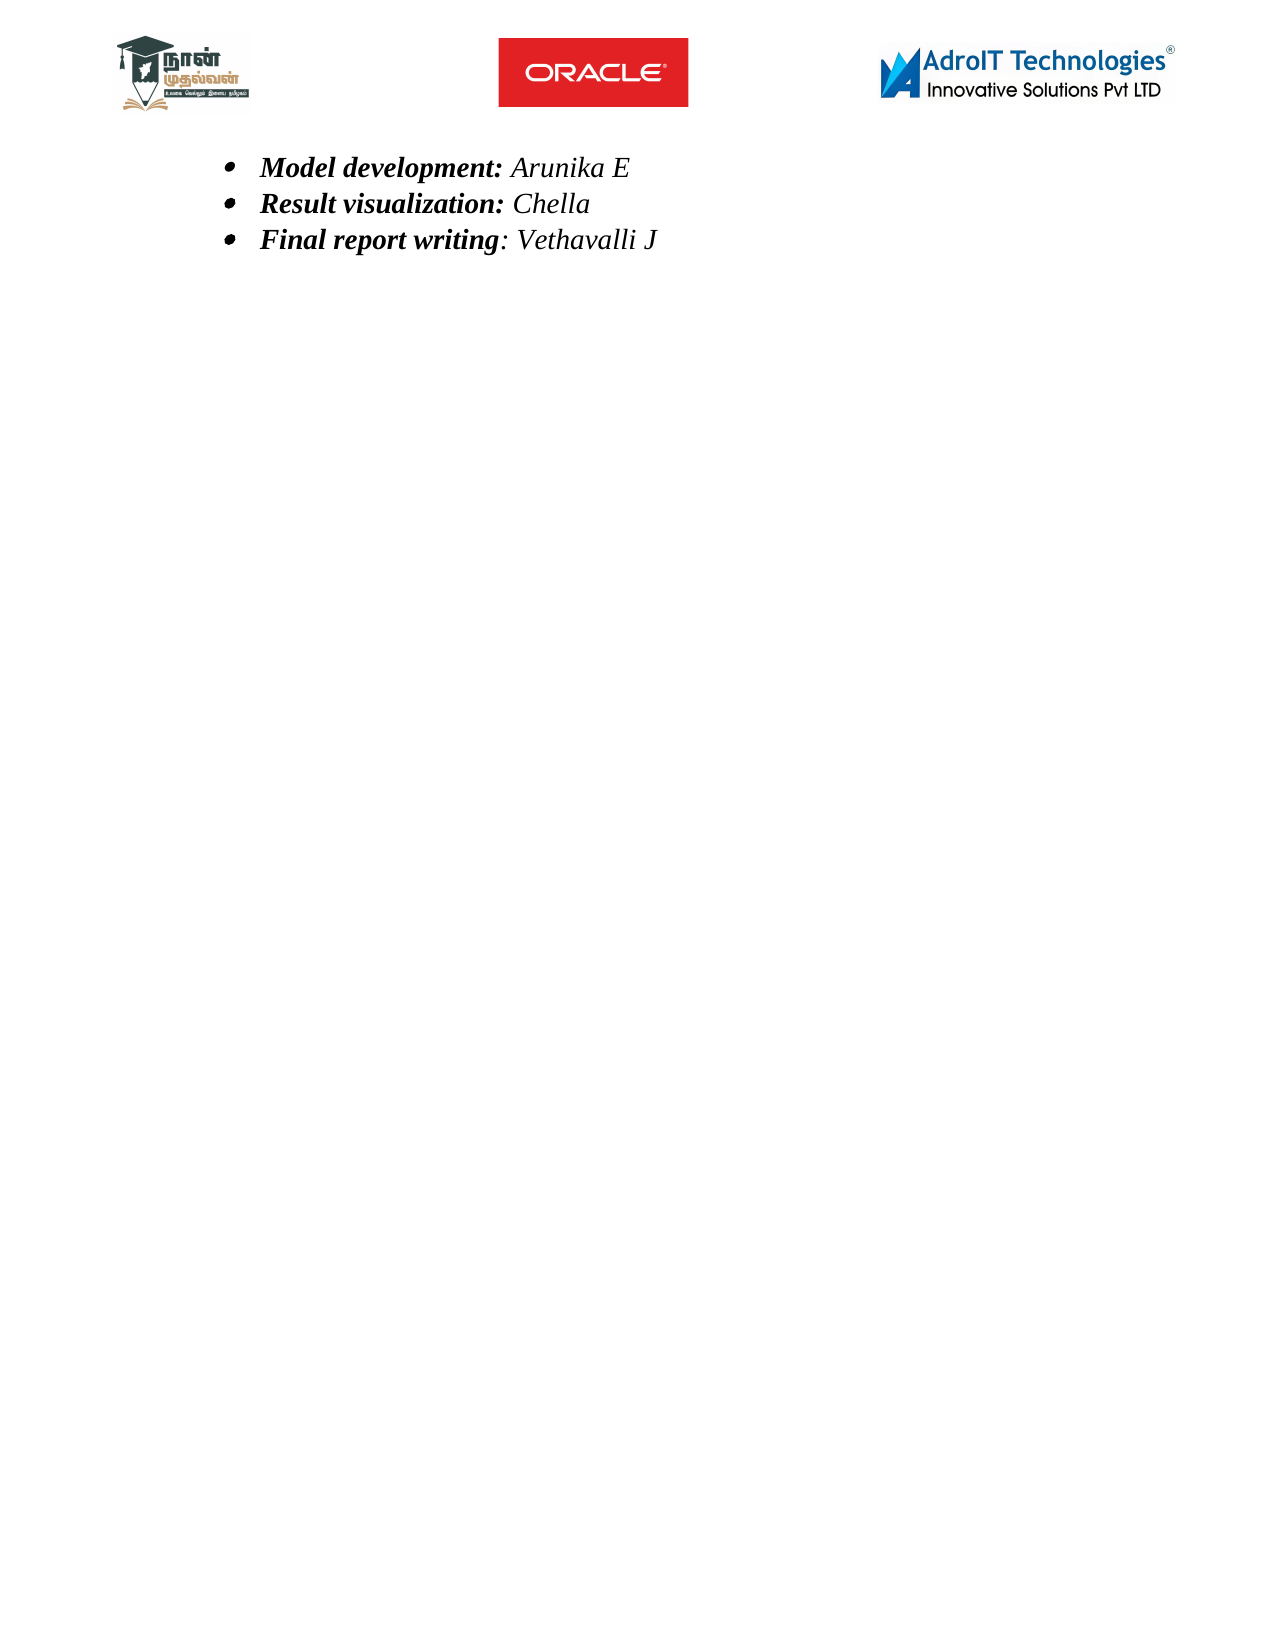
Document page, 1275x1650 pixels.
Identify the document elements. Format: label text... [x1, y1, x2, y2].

picture [498, 38, 689, 107]
list Result visualization: Chella [222, 186, 1125, 220]
picture [878, 42, 1177, 104]
picture [112, 32, 251, 114]
list Model development: Arunika E [222, 150, 1125, 184]
list Final report writing: Vethavalli J [222, 222, 1125, 256]
